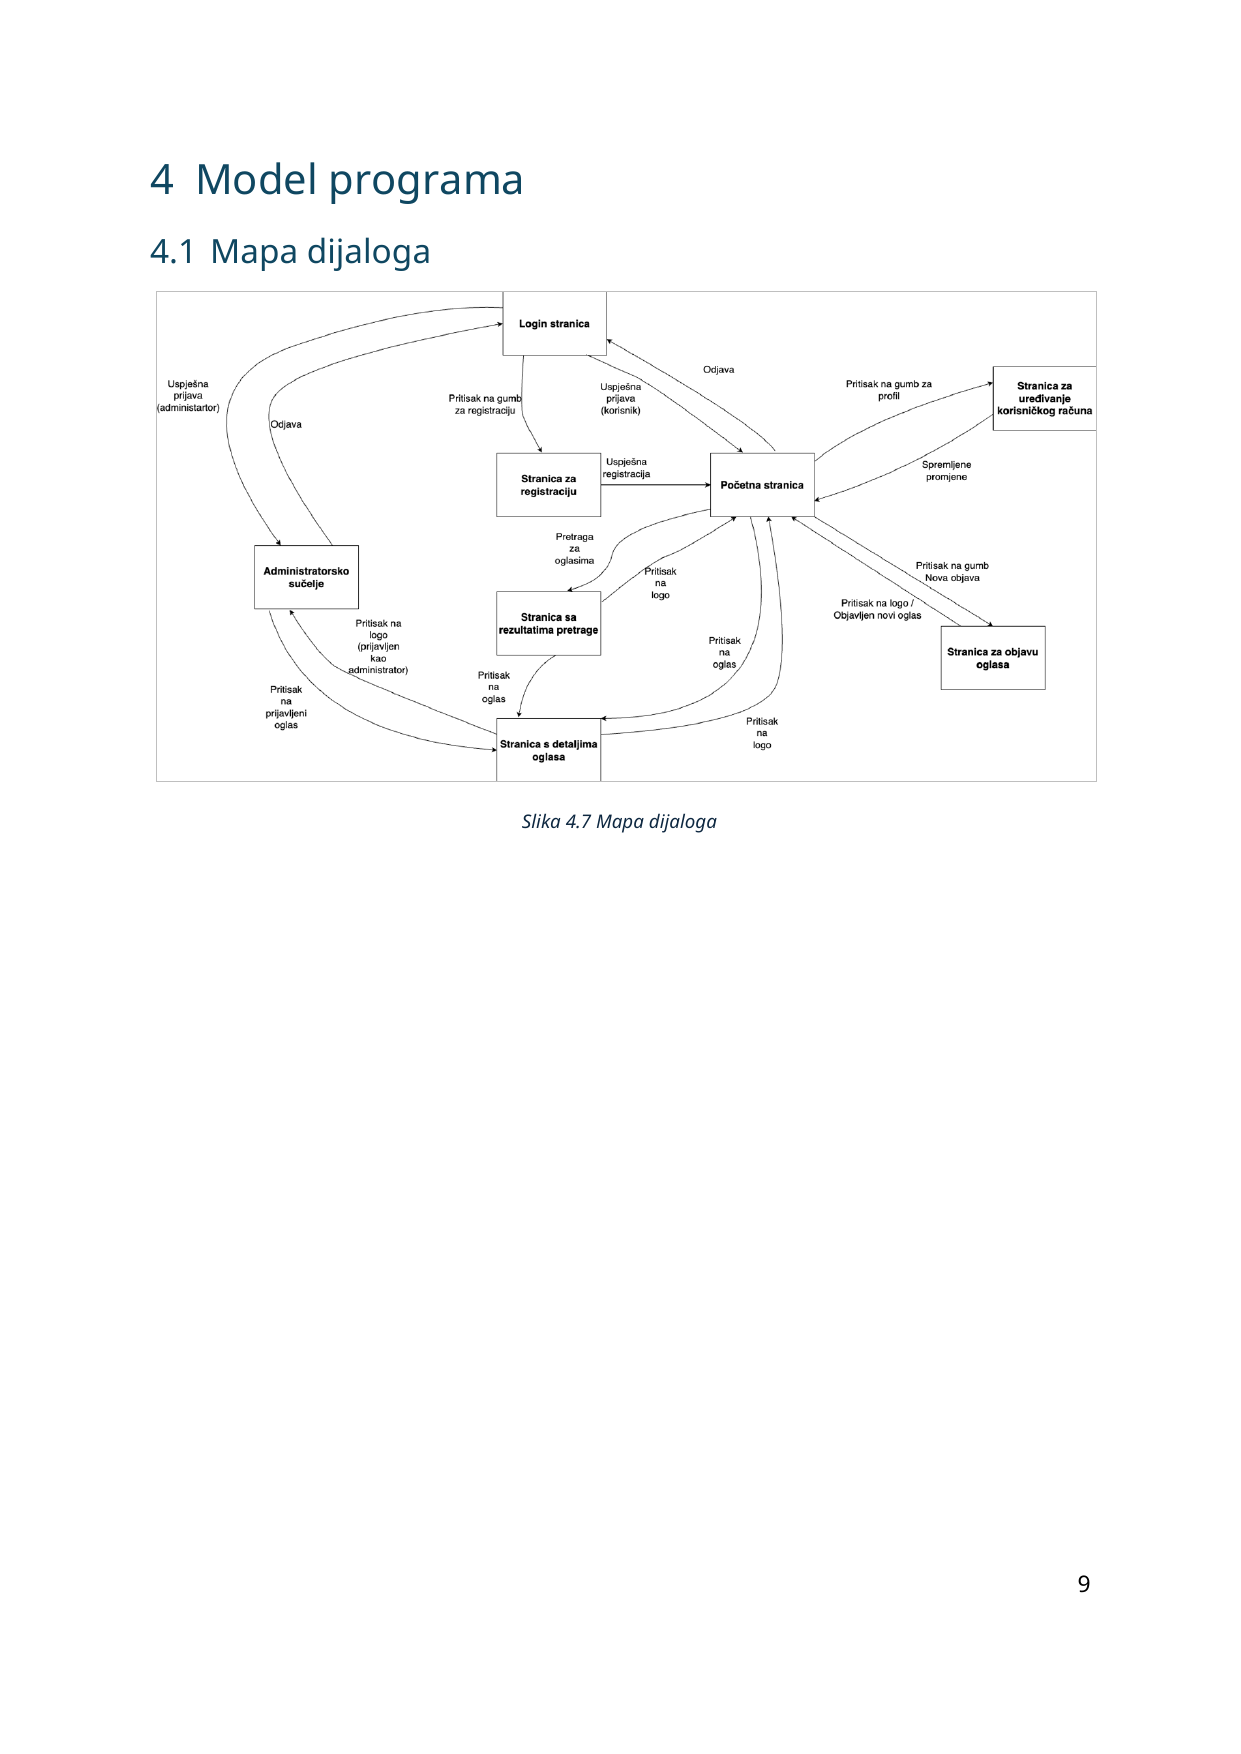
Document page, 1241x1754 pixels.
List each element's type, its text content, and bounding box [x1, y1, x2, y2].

subtitle Model programa [150, 150, 1090, 207]
subtitle Mapa dijaloga [150, 228, 1090, 273]
picture [157, 292, 1096, 781]
